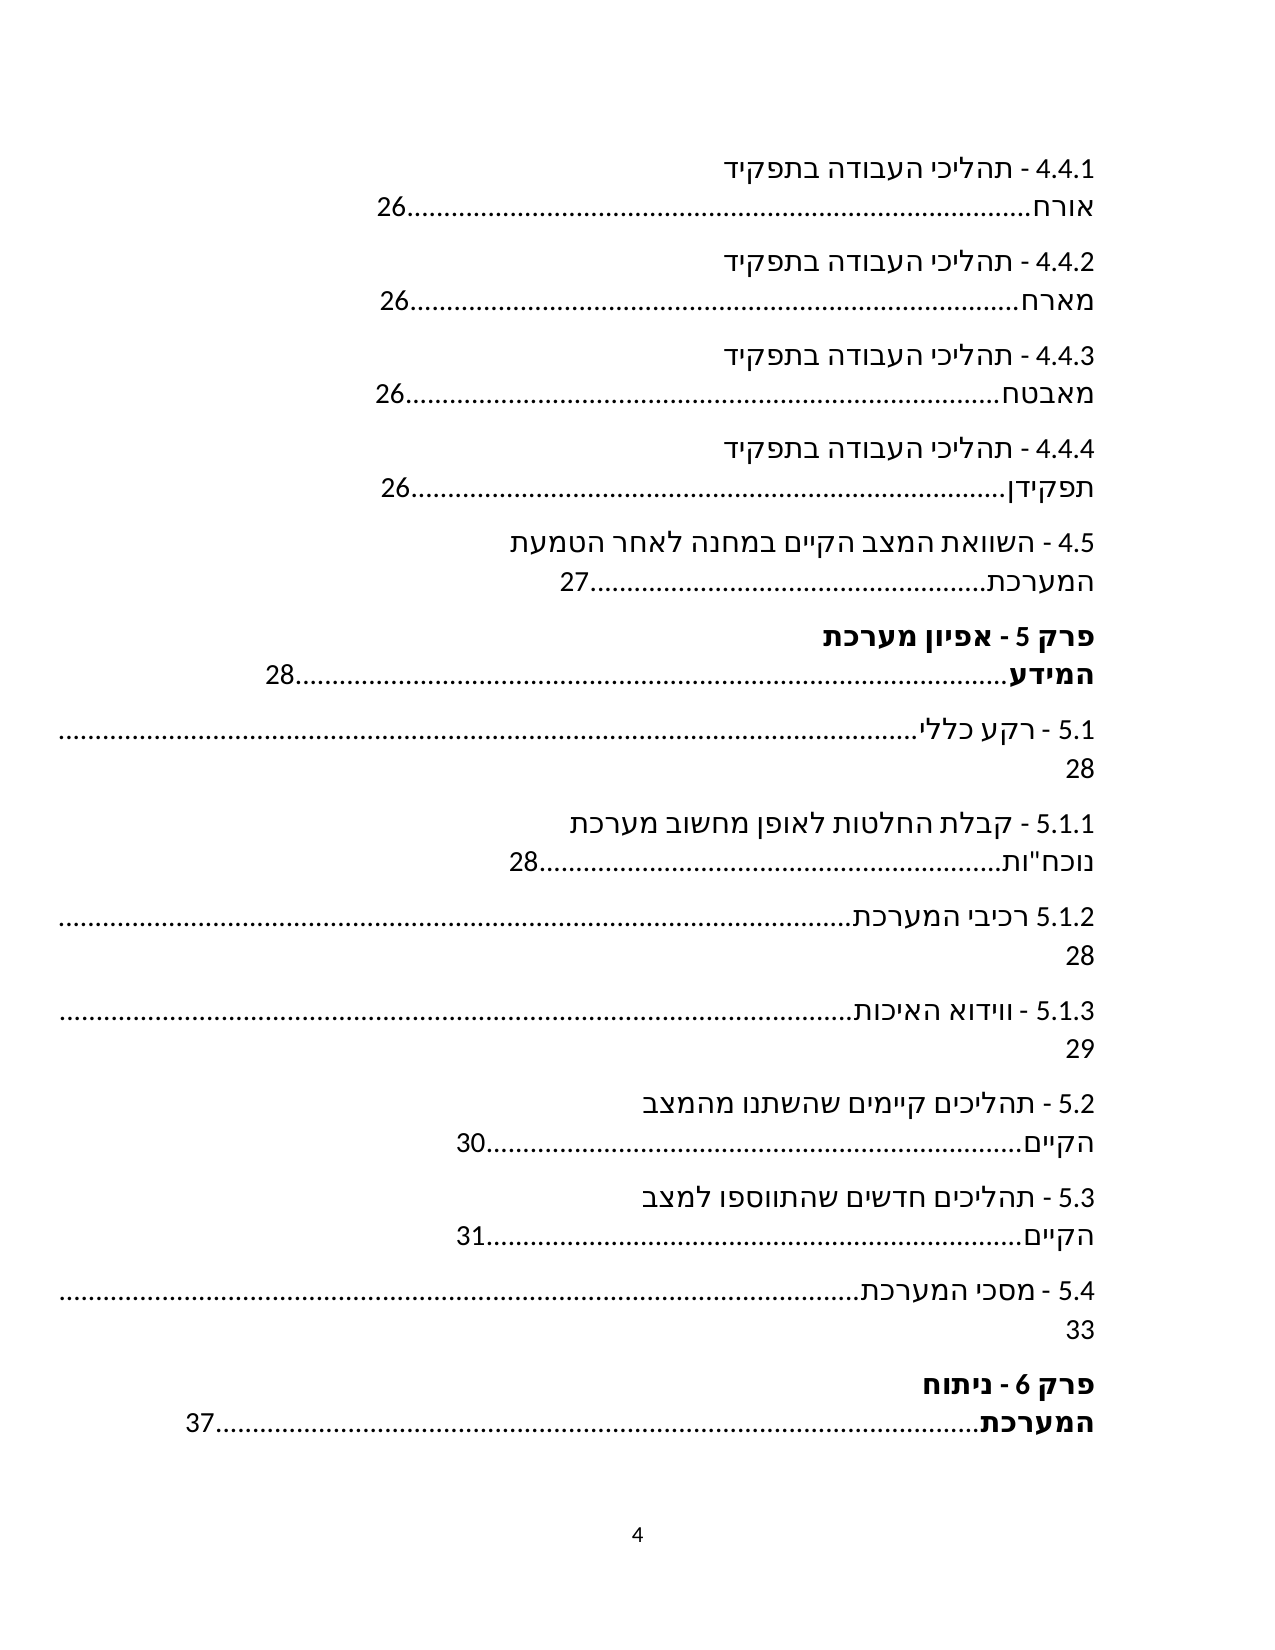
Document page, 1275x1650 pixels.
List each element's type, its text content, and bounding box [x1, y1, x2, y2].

text 5.1.3 - ווידוא האיכות............................................................................................................29 [47, 992, 1095, 1066]
text פרק 6 - ניתוח המערכת........................................................................................................37 [47, 1366, 1095, 1440]
text 5.3 - תהליכים חדשים שהתווספו למצב הקיים.........................................................................31 [47, 1179, 1095, 1253]
text פרק 5 - אפיון מערכת המידע.................................................................................................28 [47, 618, 1095, 692]
text 4.4.4 - תהליכי העבודה בתפקיד תפקידן.................................................................................26 [47, 431, 1095, 505]
text 5.1.1 - קבלת החלטות לאופן מחשוב מערכת נוכח"ות...............................................................28 [47, 805, 1095, 879]
text 5.2 - תהליכים קיימים שהשתנו מהמצב הקיים.........................................................................30 [47, 1085, 1095, 1159]
text 4.4.1 - תהליכי העבודה בתפקיד אורח.....................................................................................26 [47, 150, 1095, 224]
text 4.4.2 - תהליכי העבודה בתפקיד מארח...................................................................................26 [47, 243, 1095, 318]
text 5.1.2 רכיבי המערכת............................................................................................................28 [47, 898, 1095, 972]
text 5.1 - רקע כללי.....................................................................................................................28 [47, 711, 1095, 785]
text 4.4.3 - תהליכי העבודה בתפקיד מאבטח.................................................................................26 [47, 337, 1095, 411]
text 5.4 - מסכי המערכת.............................................................................................................33 [47, 1272, 1095, 1347]
text 4.5 - השוואת המצב הקיים במחנה לאחר הטמעת המערכת......................................................27 [47, 524, 1095, 598]
